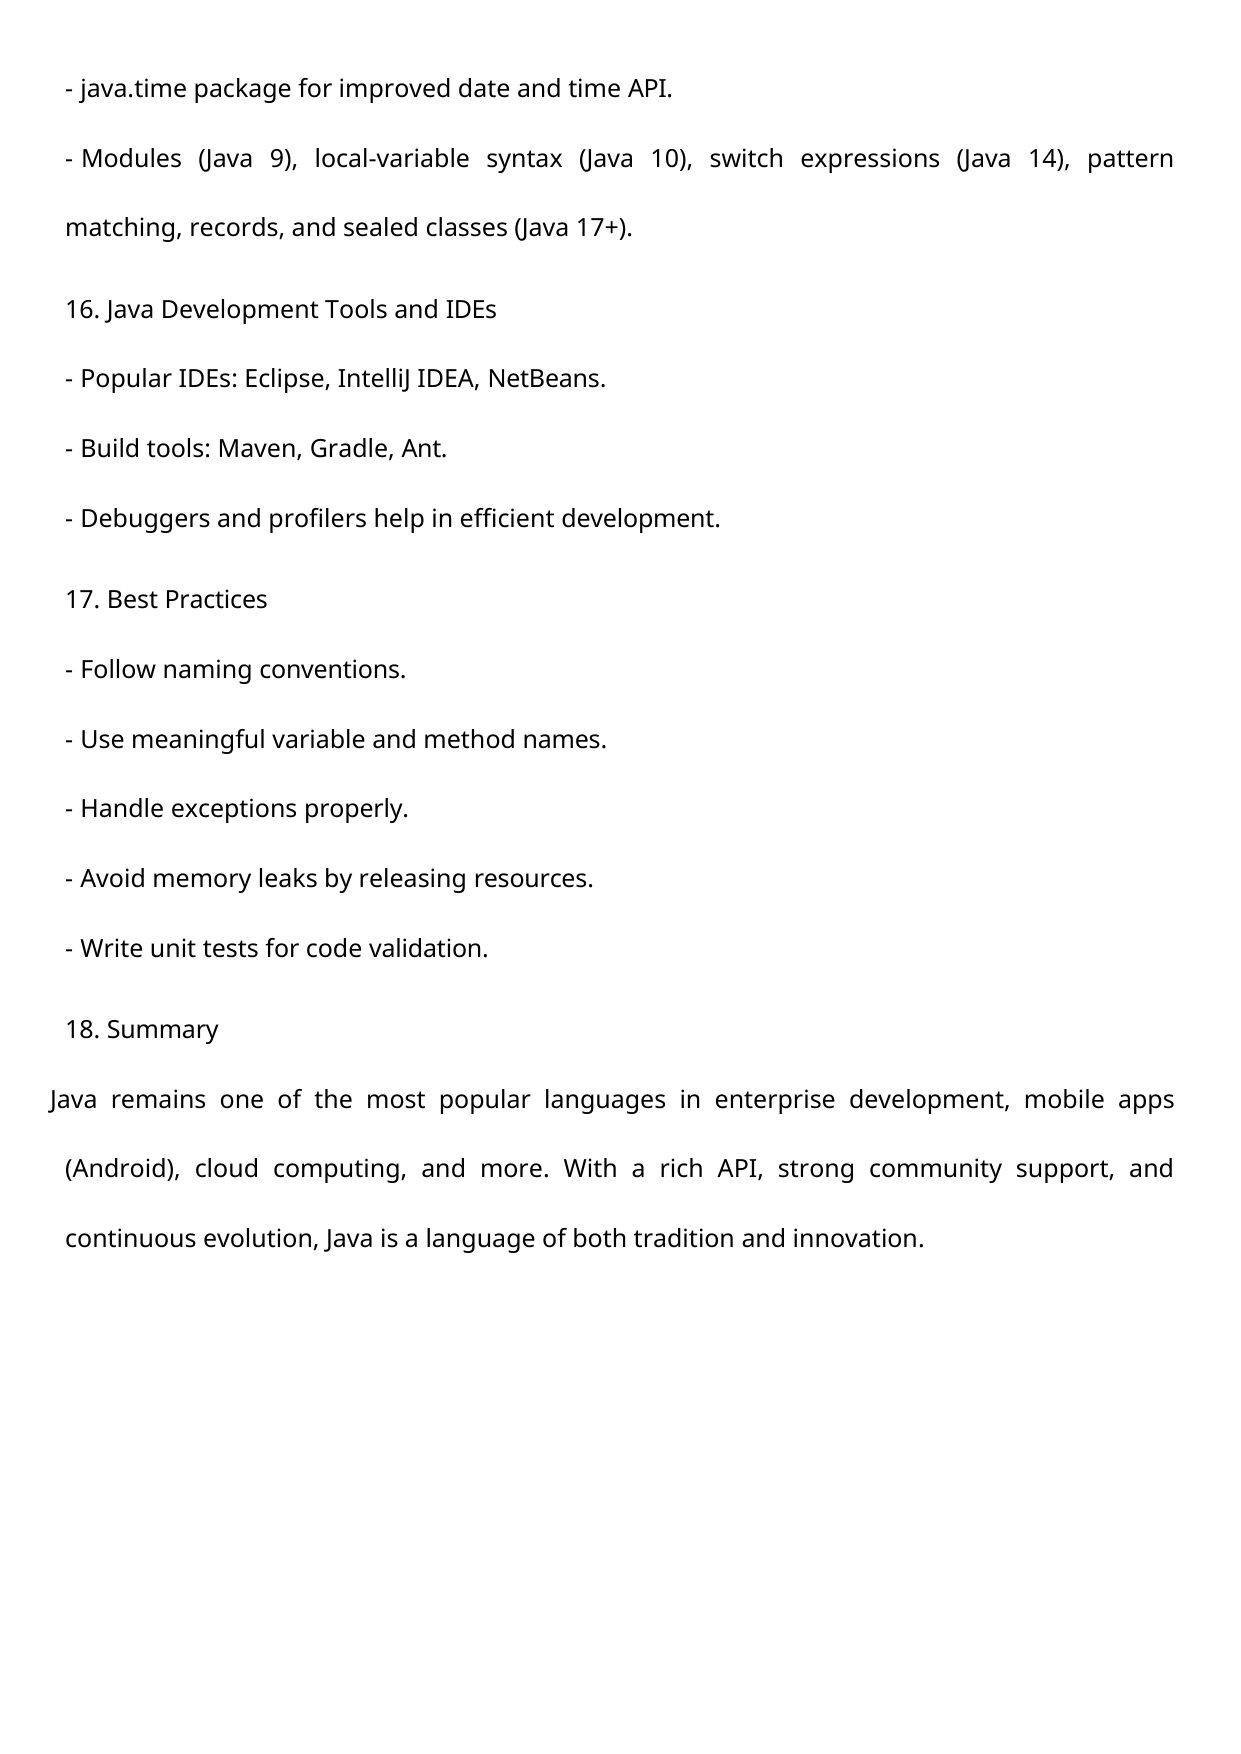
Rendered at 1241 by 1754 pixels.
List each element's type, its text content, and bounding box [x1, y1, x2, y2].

list Popular IDEs: Eclipse, IntelliJ IDEA, NetBeans. [65, 361, 1181, 395]
list Use meaningful variable and method names. [65, 721, 1181, 755]
list Debuggers and profilers help in efficient development. [65, 501, 1181, 534]
list Best Practices [65, 582, 1181, 616]
list Modules (Java 9), local-variable syntax (Java 10), switch expressions (Java 14), pattern matching, records, and sealed classes (Java 17+). [65, 140, 1176, 244]
list Follow naming conventions. [65, 652, 1181, 686]
list Java Development Tools and IDEs [65, 291, 1181, 326]
list Handle exceptions properly. [65, 791, 1181, 825]
list Write unit tests for code validation. [65, 930, 1181, 964]
list Summary [65, 1012, 1181, 1046]
list java.time package for improved date and time API. [65, 71, 1181, 105]
list Build tools: Maven, Gradle, Ant. [65, 431, 1181, 465]
list Avoid memory leaks by releasing resources. [65, 861, 1181, 895]
text Java remains one of the most popular languages in enterprise development, mobile apps (Android), cloud computing, and more. With a rich API, strong community support, and continuous evolution, Java is a language of both tradition and innovation. [50, 1082, 1176, 1254]
